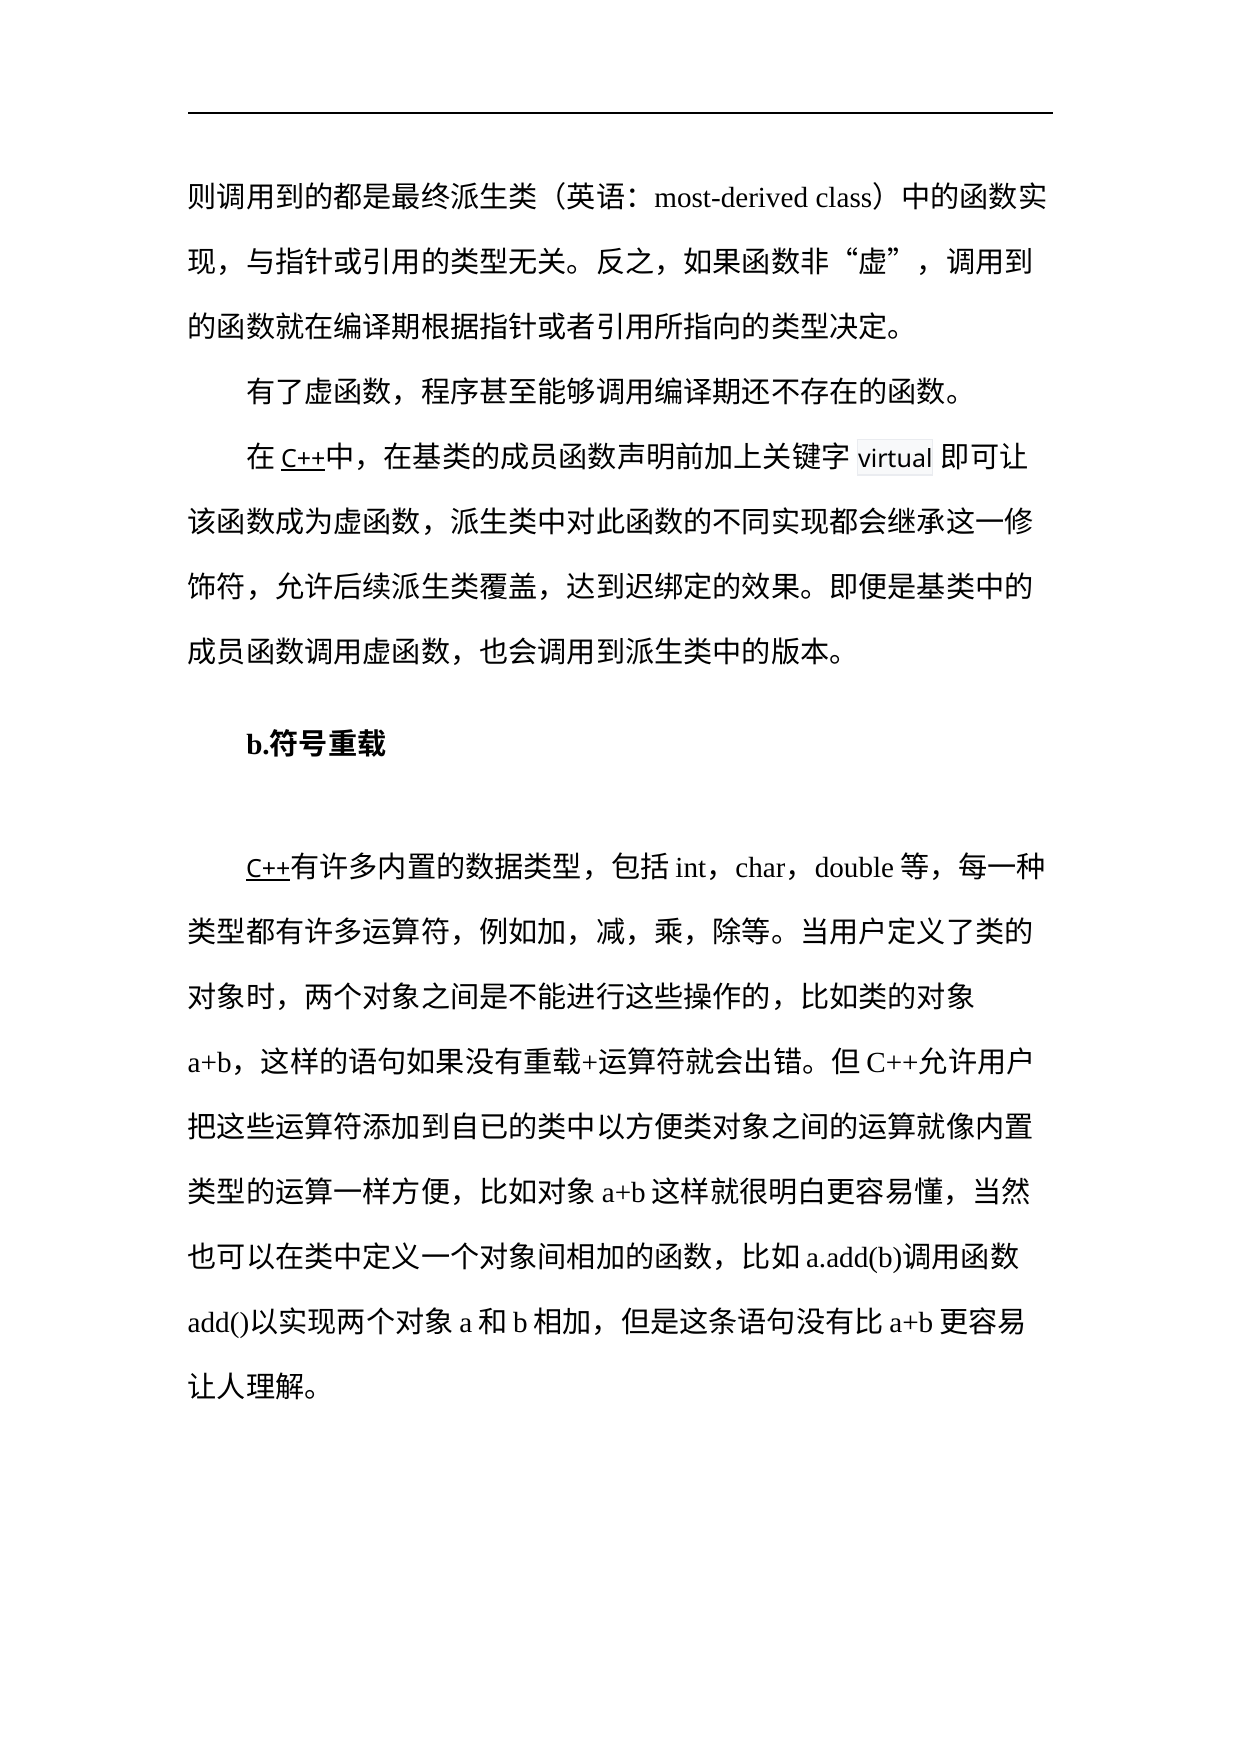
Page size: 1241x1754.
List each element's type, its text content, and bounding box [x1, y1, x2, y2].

subtitle b.符号重载 [187, 709, 1053, 774]
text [187, 162, 1053, 357]
text 有了虚函数，程序甚至能够调用编译期还不存在的函数。 [187, 357, 1053, 422]
text 在C++中，在基类的成员函数声明前加上关键字 virtual 即可让该函数成为虚函数，派生类中对此函数的不同实现都会继承这一修饰符，允许后续派生类覆盖，达到迟绑定的效果。即便是基类中的成员函数调用虚函数，也会调用到派生类中的版本。 [187, 422, 1053, 682]
text C++有许多内置的数据类型，包括int，char，double等，每一种类型都有许多运算符，例如加，减，乘，除等。当用户定义了类的对象时，两个对象之间是不能进行这些操作的，比如类的对象a+b，这样的语句如果没有重载+运算符就会出错。但C++允许用户把这些运算符添加到自已的类中以方便类对象之间的运算就像内置类型的运算一样方便，比如对象a+b这样就很明白更容易懂，当然也可以在类中定义一个对象间相加的函数，比如a.add(b)调用函数add()以实现两个对象a和b相加，但是这条语句没有比a+b更容易让人理解。 [187, 832, 1053, 1417]
